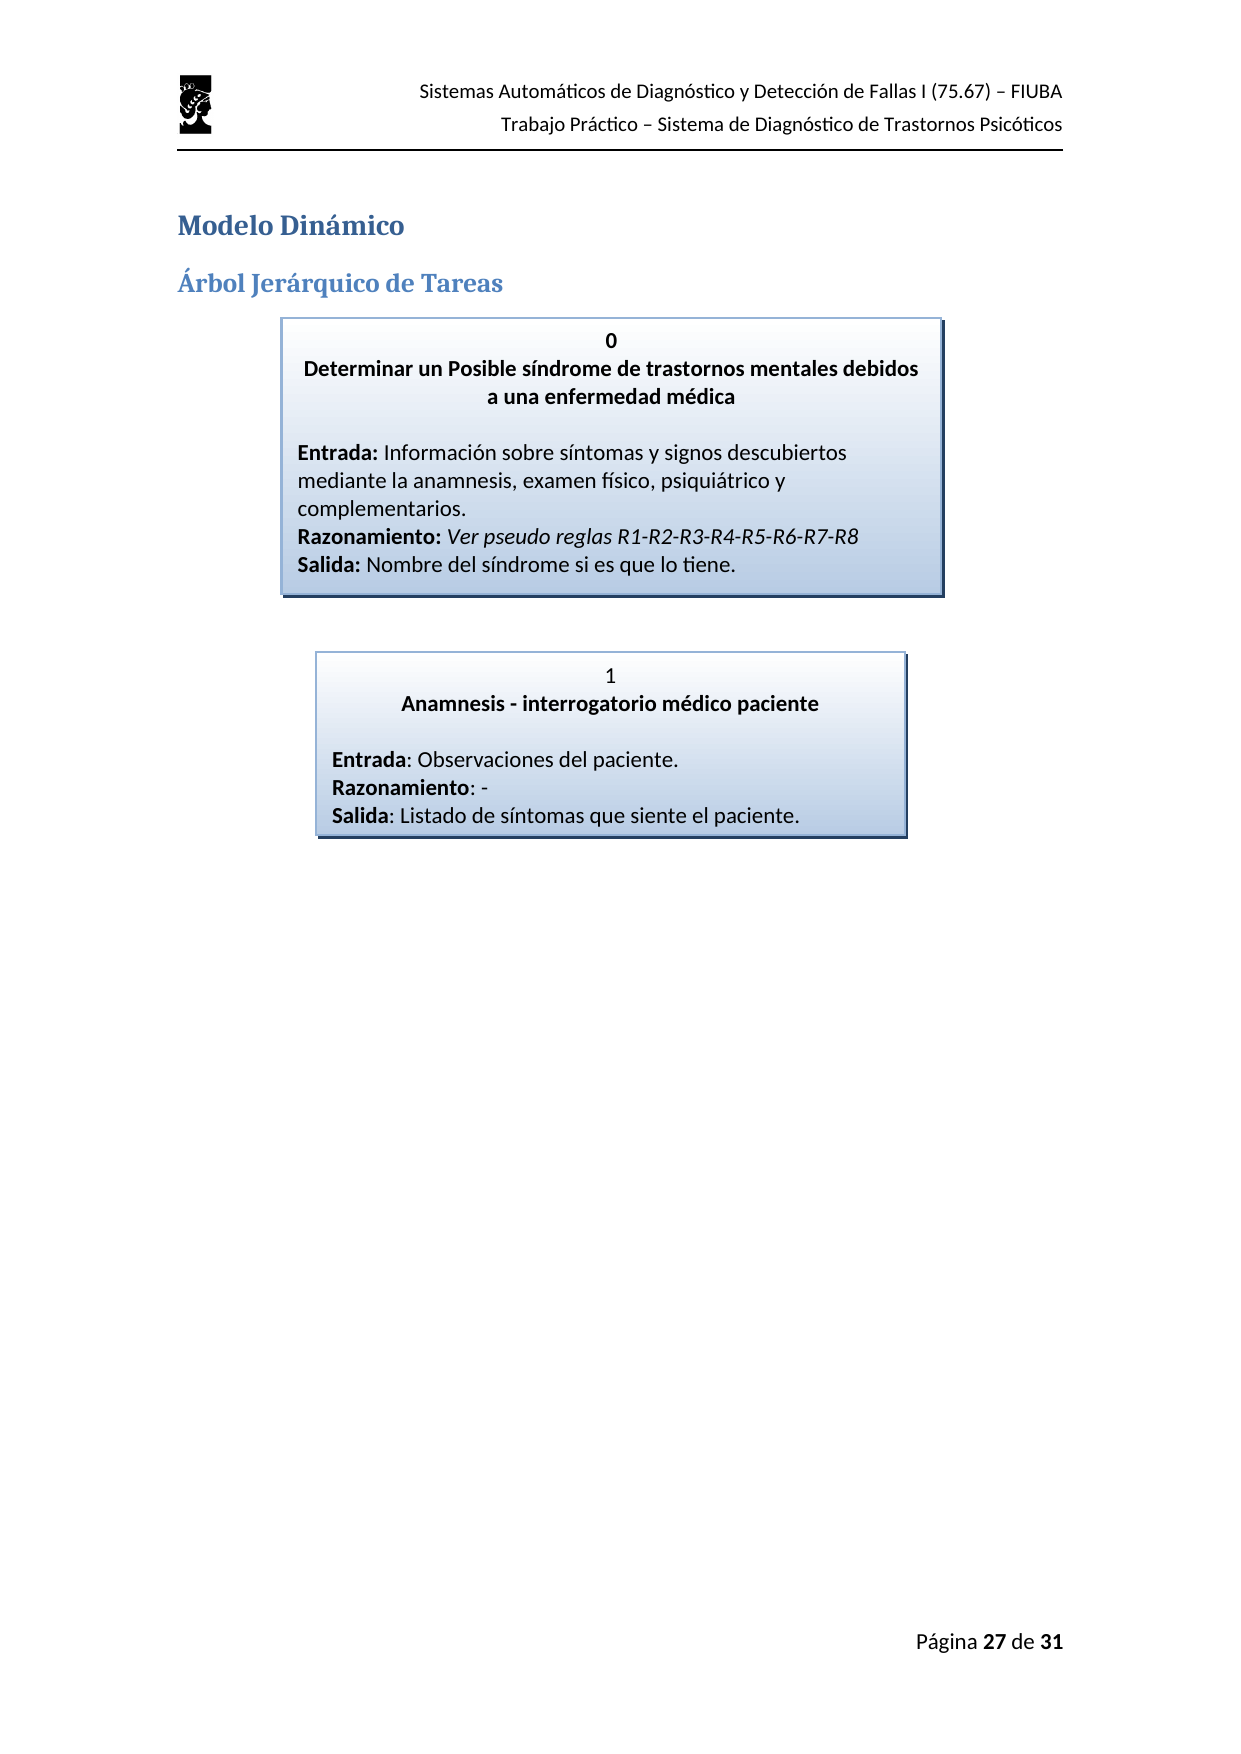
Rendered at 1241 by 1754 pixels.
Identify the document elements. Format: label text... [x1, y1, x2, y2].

subtitle Árbol Jerárquico de Tareas [177, 268, 1063, 299]
subtitle Modelo Dinámico [177, 209, 1063, 242]
picture [177, 73, 214, 138]
